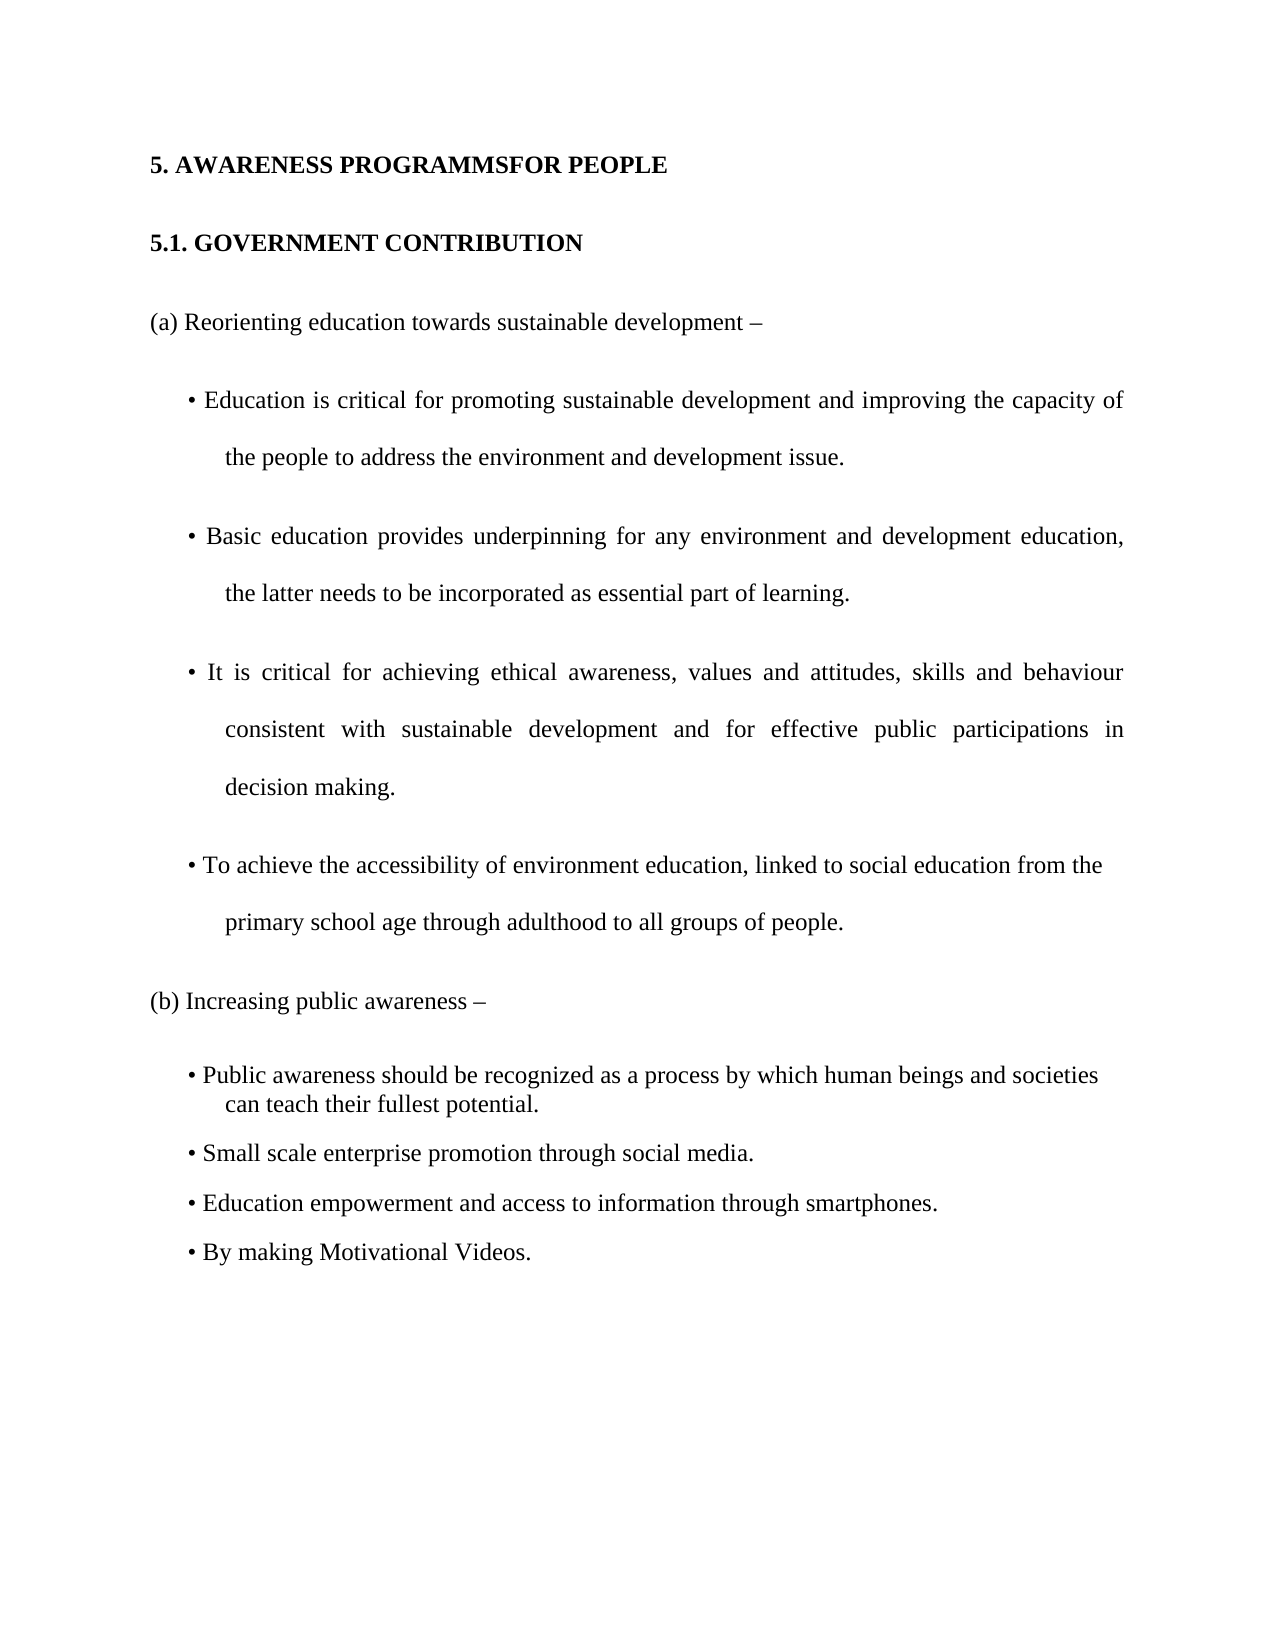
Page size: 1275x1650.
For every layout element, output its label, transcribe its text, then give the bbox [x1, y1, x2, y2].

text • Small scale enterprise promotion through social media. [187, 1138, 1125, 1167]
text • Education is critical for promoting sustainable development and improving the capacity of the people to address the environment and development issue. [187, 385, 1125, 471]
text • Basic education provides underpinning for any environment and development education, the latter needs to be incorporated as essential part of learning. [187, 521, 1125, 607]
text • Education empowerment and access to information through smartphones. [187, 1188, 1125, 1217]
text (a) Reorienting education towards sustainable development – [150, 307, 1125, 335]
text 5. AWARENESS PROGRAMMSFOR PEOPLE [150, 150, 1125, 179]
text • By making Motivational Videos. [187, 1237, 1125, 1266]
text • It is critical for achieving ethical awareness, values and attitudes, skills and behaviour consistent with sustainable development and for effective public participations in decision making. [187, 657, 1125, 800]
text 5.1. GOVERNMENT CONTRIBUTION [150, 228, 1125, 257]
text • To achieve the accessibility of environment education, linked to social education from the primary school age through adulthood to all groups of people. [187, 850, 1125, 936]
text • Public awareness should be recognized as a process by which human beings and societies can teach their fullest potential. [187, 1060, 1125, 1117]
text (b) Increasing public awareness – [150, 986, 1125, 1014]
